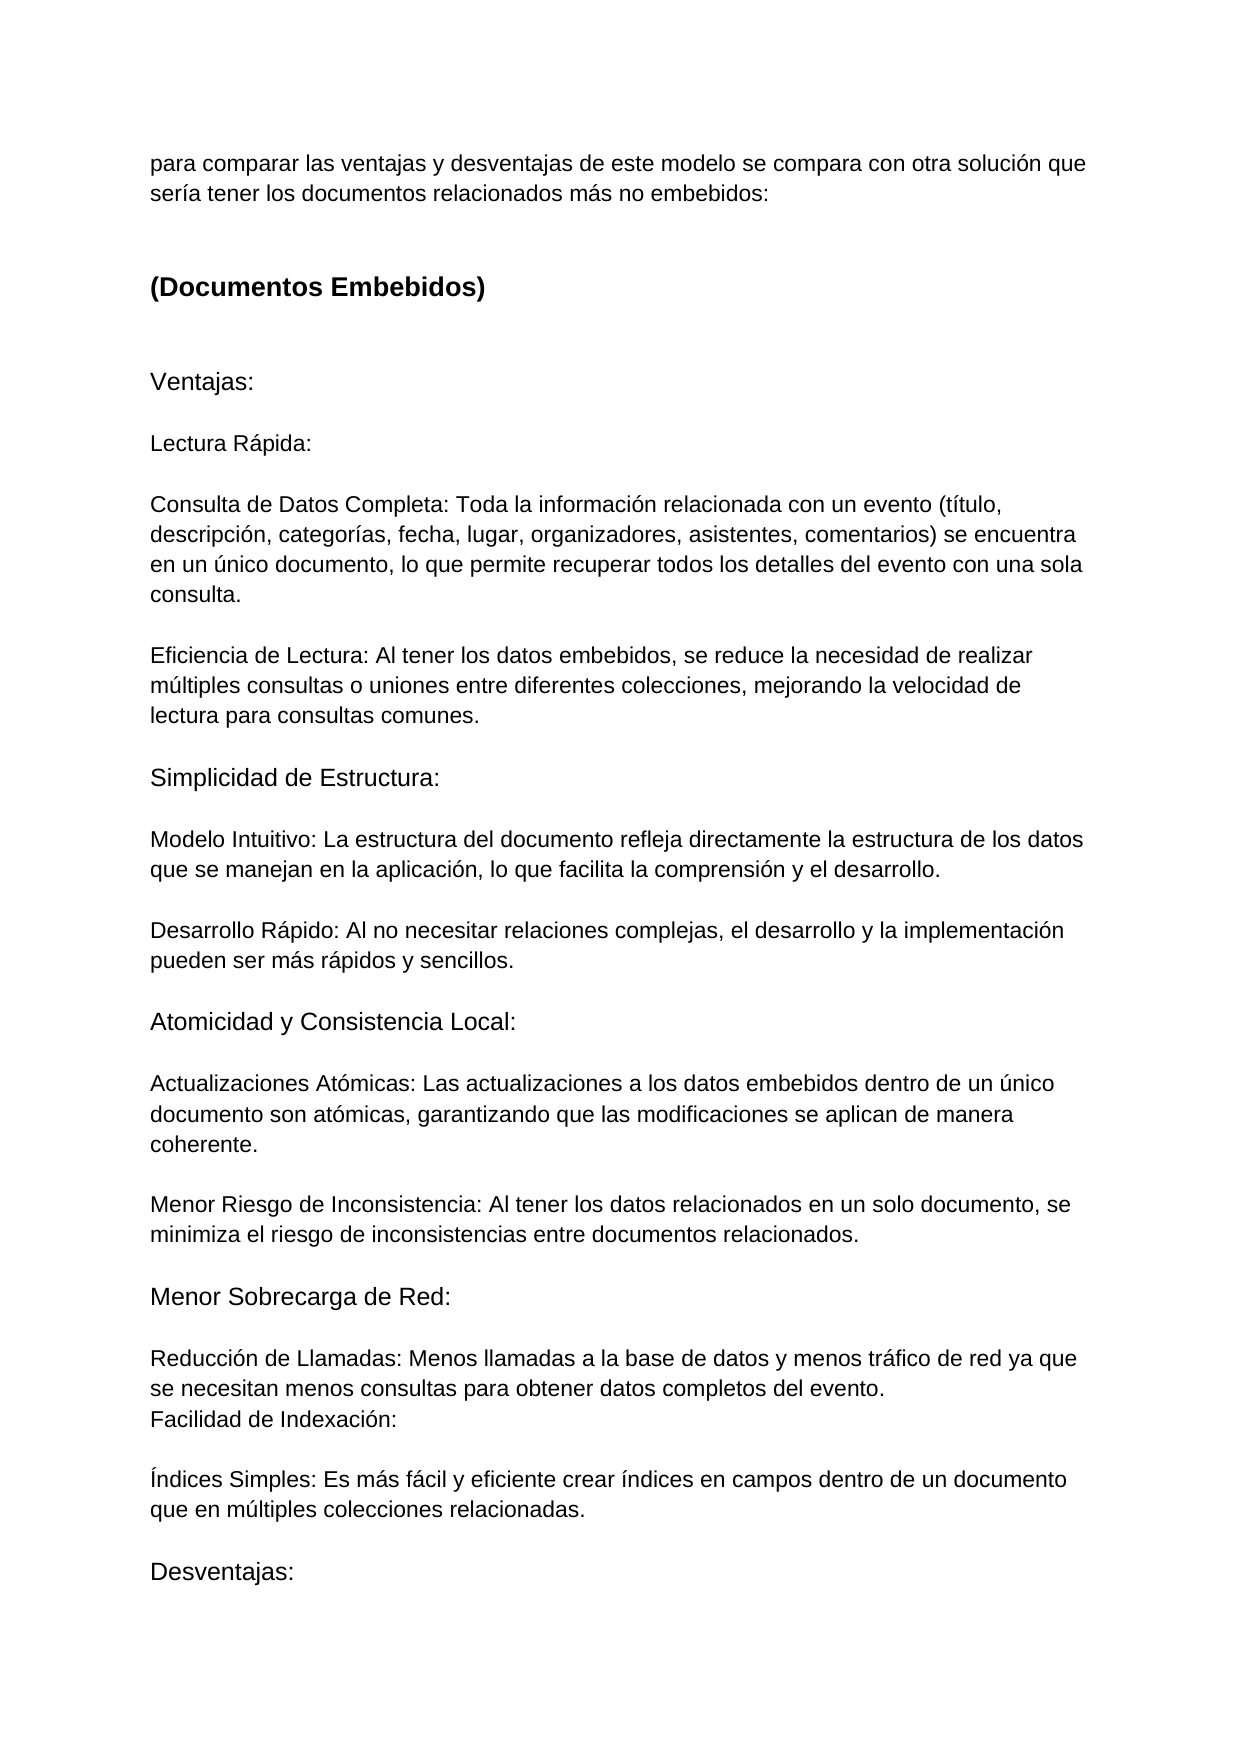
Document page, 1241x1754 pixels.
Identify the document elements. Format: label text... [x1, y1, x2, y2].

text Simplicidad de Estructura: [150, 763, 1090, 791]
text Índices Simples: Es más fácil y eficiente crear índices en campos dentro de un documento que en múltiples colecciones relacionadas. [150, 1466, 1090, 1522]
text Consulta de Datos Completa: Toda la información relacionada con un evento (título, descripción, categorías, fecha, lugar, organizadores, asistentes, comentarios) se encuentra en un único documento, lo que permite recuperar todos los detalles del evento con una sola consulta. [150, 491, 1090, 608]
text (Documentos Embebidos) [150, 271, 1090, 302]
text Facilidad de Indexación: [150, 1406, 1090, 1432]
text Lectura Rápida: [150, 430, 1090, 457]
text Desarrollo Rápido: Al no necesitar relaciones complejas, el desarrollo y la implementación pueden ser más rápidos y sencillos. [150, 917, 1090, 973]
text Modelo Intuitivo: La estructura del documento refleja directamente la estructura de los datos que se manejan en la aplicación, lo que facilita la comprensión y el desarrollo. [150, 826, 1090, 882]
text Ventajas: [150, 367, 1090, 396]
text para comparar las ventajas y desventajas de este modelo se compara con otra solución que sería tener los documentos relacionados más no embebidos: [150, 150, 1090, 207]
text Actualizaciones Atómicas: Las actualizaciones a los datos embebidos dentro de un único documento son atómicas, garantizando que las modificaciones se aplican de manera coherente. [150, 1070, 1090, 1157]
text Eficiencia de Lectura: Al tener los datos embebidos, se reduce la necesidad de realizar múltiples consultas o uniones entre diferentes colecciones, mejorando la velocidad de lectura para consultas comunes. [150, 642, 1090, 729]
text Menor Riesgo de Inconsistencia: Al tener los datos relacionados en un solo documento, se minimiza el riesgo de inconsistencias entre documentos relacionados. [150, 1191, 1090, 1248]
text Menor Sobrecarga de Red: [150, 1282, 1090, 1311]
text Desventajas: [150, 1557, 1090, 1585]
text Reducción de Llamadas: Menos llamadas a la base de datos y menos tráfico de red ya que se necesitan menos consultas para obtener datos completos del evento. [150, 1345, 1090, 1402]
text Atomicidad y Consistencia Local: [150, 1007, 1090, 1036]
